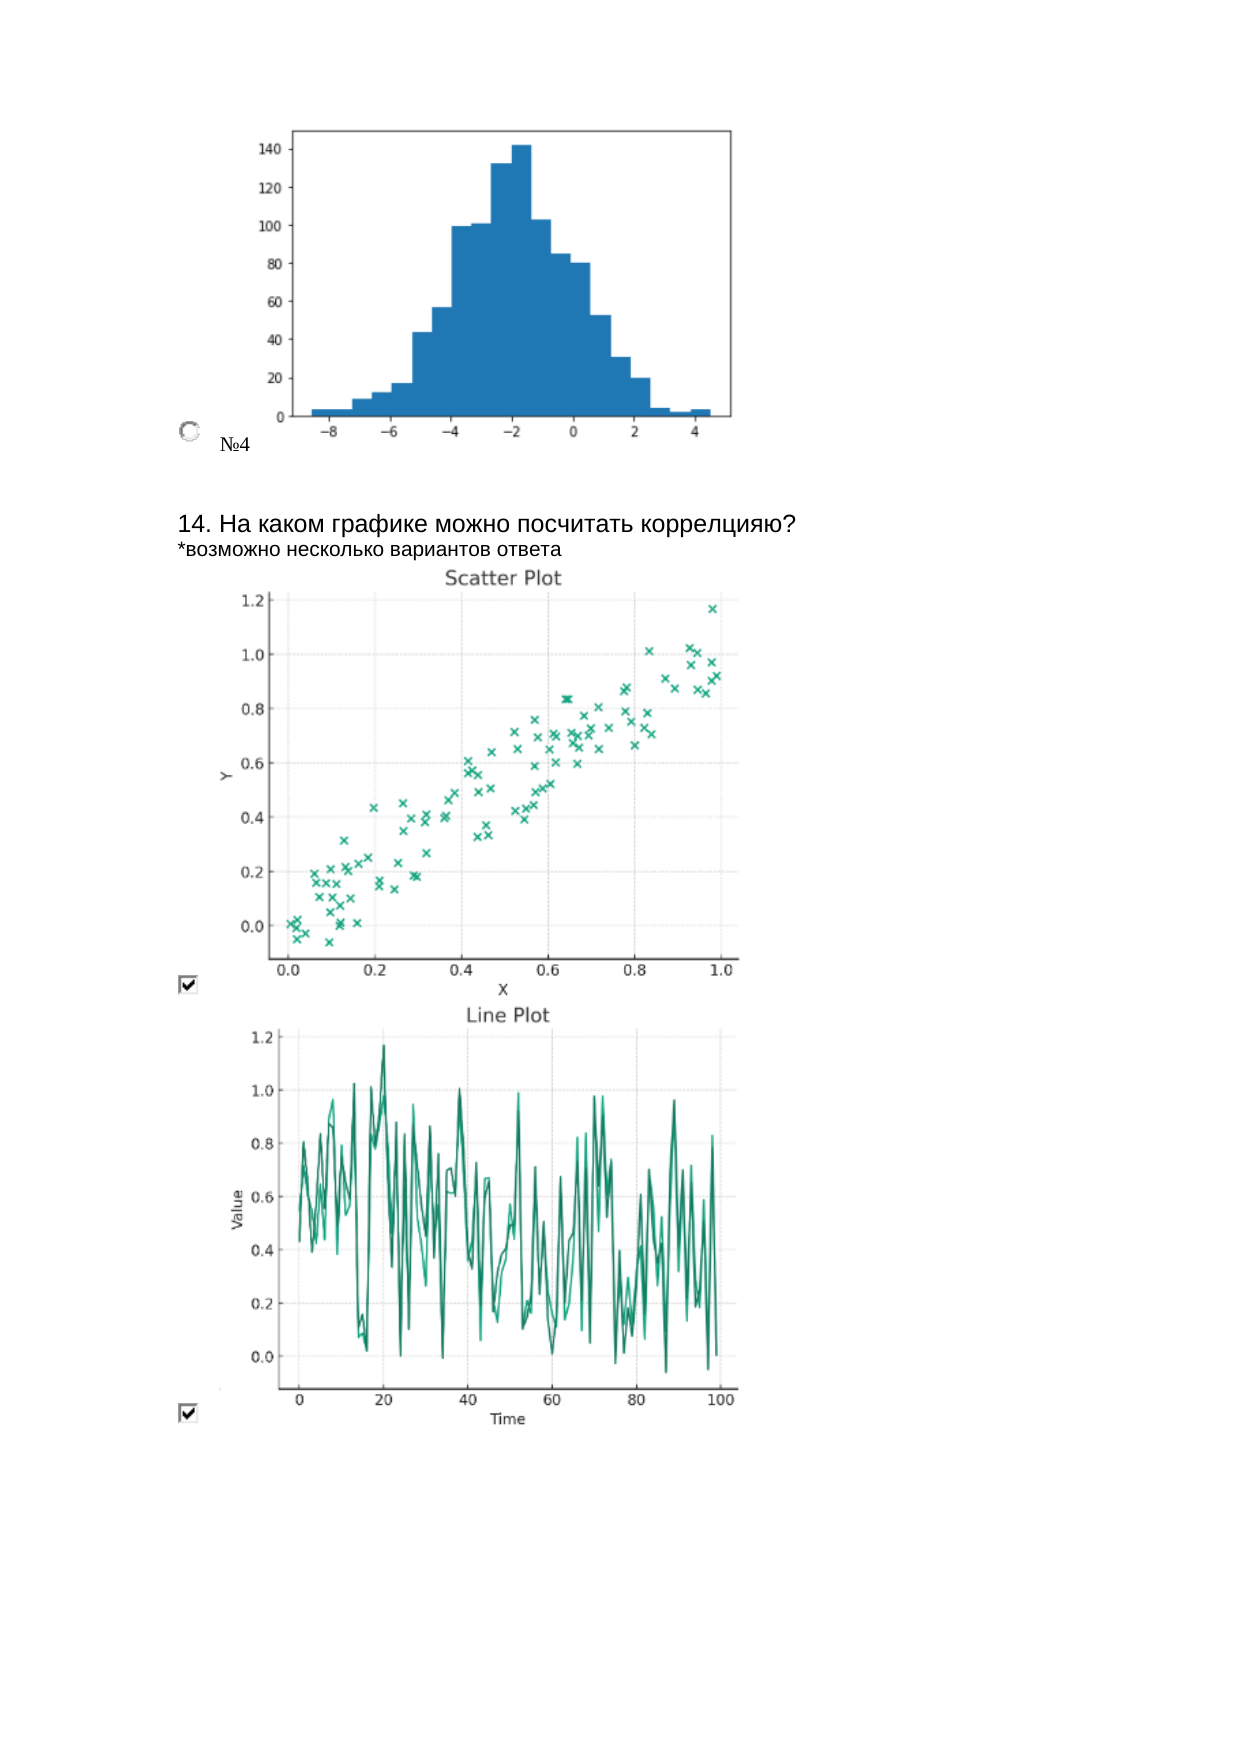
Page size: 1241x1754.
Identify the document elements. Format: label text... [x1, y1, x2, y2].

picture [219, 561, 747, 1434]
text 14. На каком графике можно посчитать коррелцияю? *возможно несколько вариантов ответа [177, 508, 1152, 561]
picture [249, 118, 762, 452]
